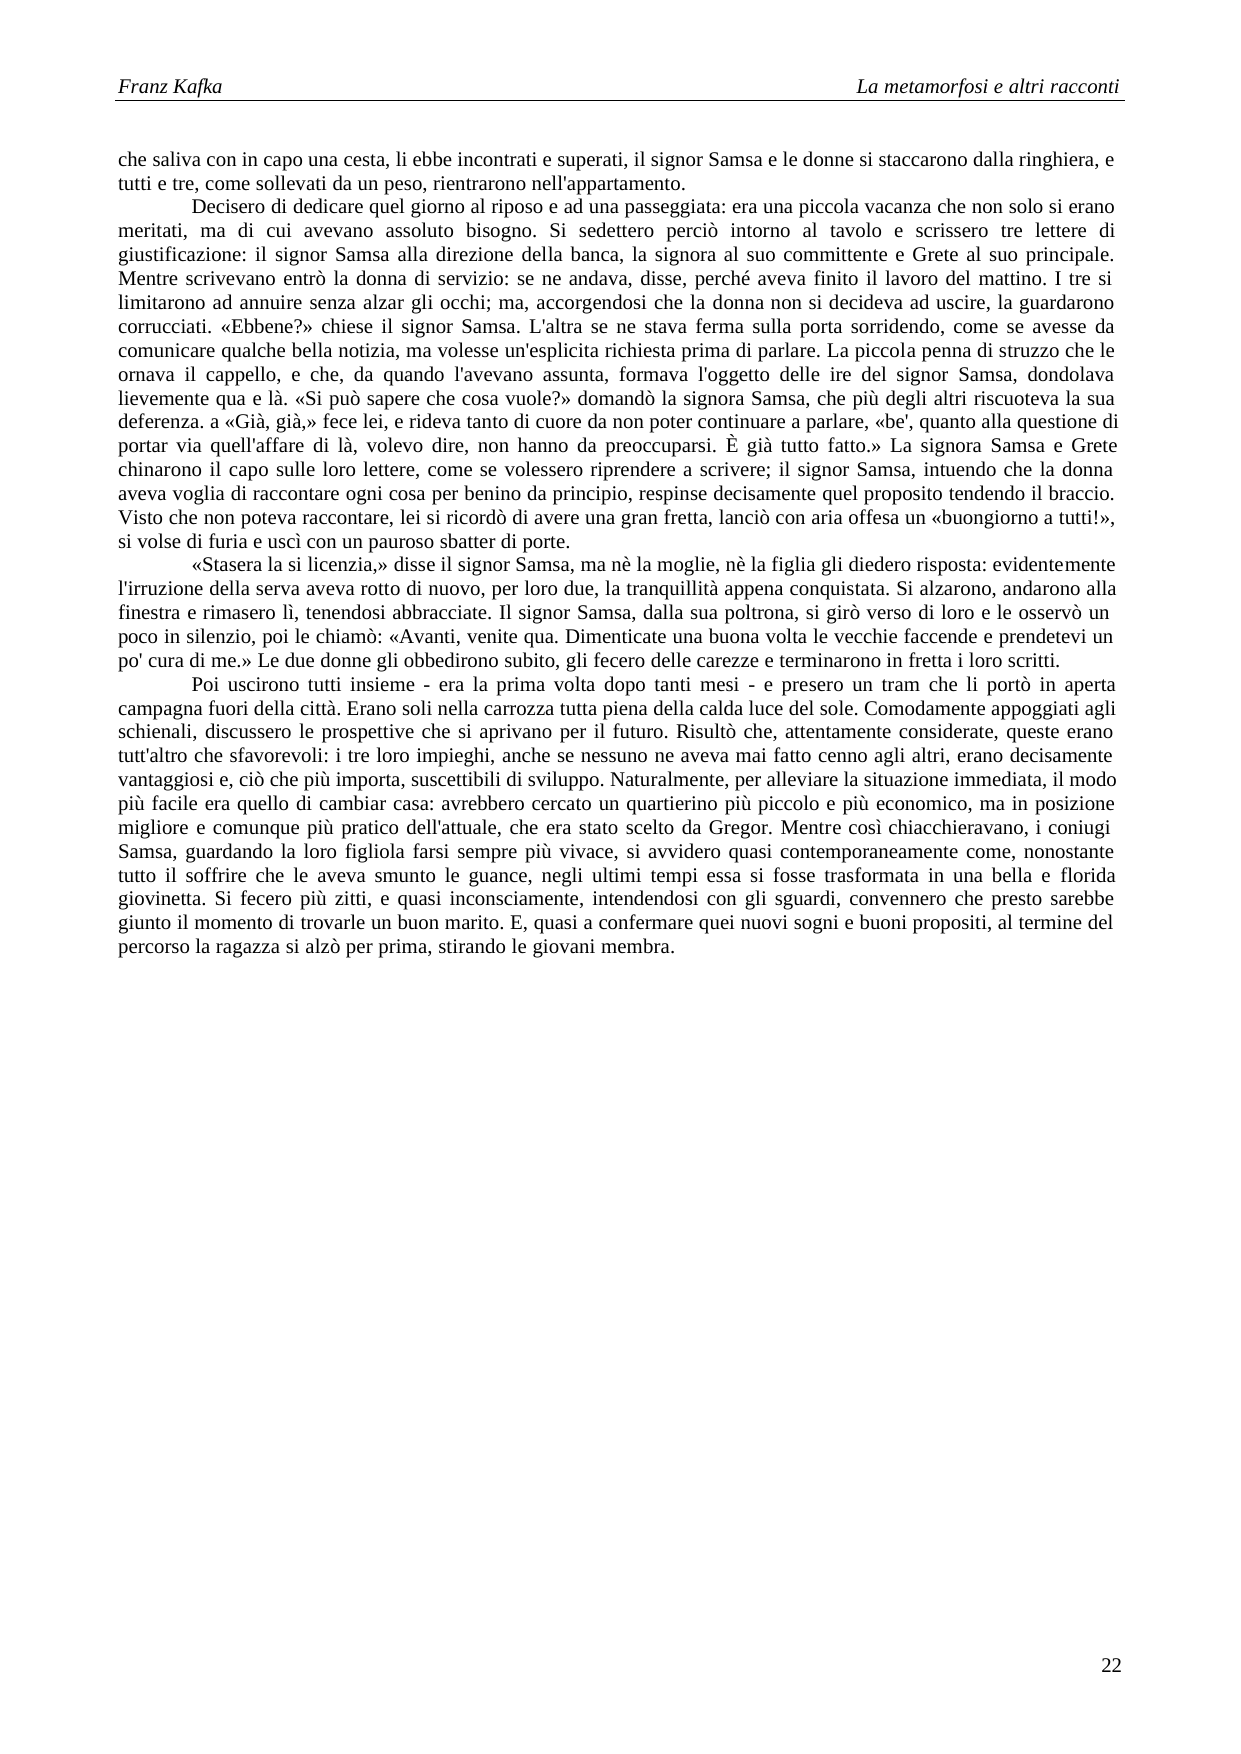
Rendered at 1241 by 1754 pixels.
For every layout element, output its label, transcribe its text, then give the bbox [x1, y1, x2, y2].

text «Stasera la si licenzia,» disse il signor Samsa, ma nè la moglie, nè la figlia gli diedero risposta: evidentemente l'irruzione della serva aveva rotto di nuovo, per loro due, la tranquillità appena conquistata. Si alzarono, andarono alla finestra e rimasero lì, tenendosi abbracciate. Il signor Samsa, dalla sua poltrona, si girò verso di loro e le osservò un poco in silenzio, poi le chiamò: «Avanti, venite qua. Dimenticate una buona volta le vecchie faccende e prendetevi un po' cura di me.» Le due donne gli obbedirono subito, gli fecero delle carezze e terminarono in fretta i loro scritti. [118, 553, 1129, 672]
text 22 [1101, 1653, 1154, 1677]
text Poi uscirono tutti insieme - era la prima volta dopo tanti mesi - e presero un tram che li portò in aperta campagna fuori della città. Erano soli nella carrozza tutta piena della calda luce del sole. Comodamente appoggiati agli schienali, discussero le prospettive che si aprivano per il futuro. Risultò che, attentamente considerate, queste erano tutt'altro che sfavorevoli: i tre loro impieghi, anche se nessuno ne aveva mai fatto cenno agli altri, erano decisamente vantaggiosi e, ciò che più importa, suscettibili di sviluppo. Naturalmente, per alleviare la situazione immediata, il modo più facile era quello di cambiar casa: avrebbero cercato un quartierino più piccolo e più economico, ma in posizione migliore e comunque più pratico dell'attuale, che era stato scelto da Gregor. Mentre così chiacchieravano, i coniugi Samsa, guardando la loro figliola farsi sempre più vivace, si avvidero quasi contemporaneamente come, nonostante tutto il soffrire che le aveva smunto le guance, negli ultimi tempi essa si fosse trasformata in una bella e florida giovinetta. Si fecero più zitti, e quasi inconsciamente, intendendosi con gli sguardi, convennero che presto sarebbe giunto il momento di trovarle un buon marito. E, quasi a confermare quei nuovi sogni e buoni propositi, al termine del percorso la ragazza si alzò per prima, stirando le giovani membra. [118, 672, 1129, 958]
text che saliva con in capo una cesta, li ebbe incontrati e superati, il signor Samsa e le donne si staccarono dalla ringhiera, e tutti e tre, come sollevati da un peso, rientrarono nell'appartamento. [118, 147, 1127, 195]
text Decisero di dedicare quel giorno al riposo e ad una passeggiata: era una piccola vacanza che non solo si erano meritati, ma di cui avevano assoluto bisogno. Si sedettero perciò intorno al tavolo e scrissero tre lettere di giustificazione: il signor Samsa alla direzione della banca, la signora al suo committente e Grete al suo principale. Mentre scrivevano entrò la donna di servizio: se ne andava, disse, perché aveva finito il lavoro del mattino. I tre si limitarono ad annuire senza alzar gli occhi; ma, accorgendosi che la donna non si decideva ad uscire, la guardarono corrucciati. «Ebbene?» chiese il signor Samsa. L'altra se ne stava ferma sulla porta sorridendo, come se avesse da comunicare qualche bella notizia, ma volesse un'esplicita richiesta prima di parlare. La piccola penna di struzzo che le ornava il cappello, e che, da quando l'avevano assunta, formava l'oggetto delle ire del signor Samsa, dondolava lievemente qua e là. «Si può sapere che cosa vuole?» domandò la signora Samsa, che più degli altri riscuoteva la sua deferenza. a «Già, già,» fece lei, e rideva tanto di cuore da non poter continuare a parlare, «be', quanto alla questione di portar via quell'affare di là, volevo dire, non hanno da preoccuparsi. È già tutto fatto.» La signora Samsa e Grete chinarono il capo sulle loro lettere, come se volessero riprendere a scrivere; il signor Samsa, intuendo che la donna aveva voglia di raccontare ogni cosa per benino da principio, respinse decisamente quel proposito tendendo il braccio. Visto che non poteva raccontare, lei si ricordò di avere una gran fretta, lanciò con aria offesa un «buongiorno a tutti!», si volse di furia e uscì con un pauroso sbatter di porte. [118, 195, 1132, 553]
text Franz Kafka La metamorfosi e altri racconti [118, 74, 1154, 98]
